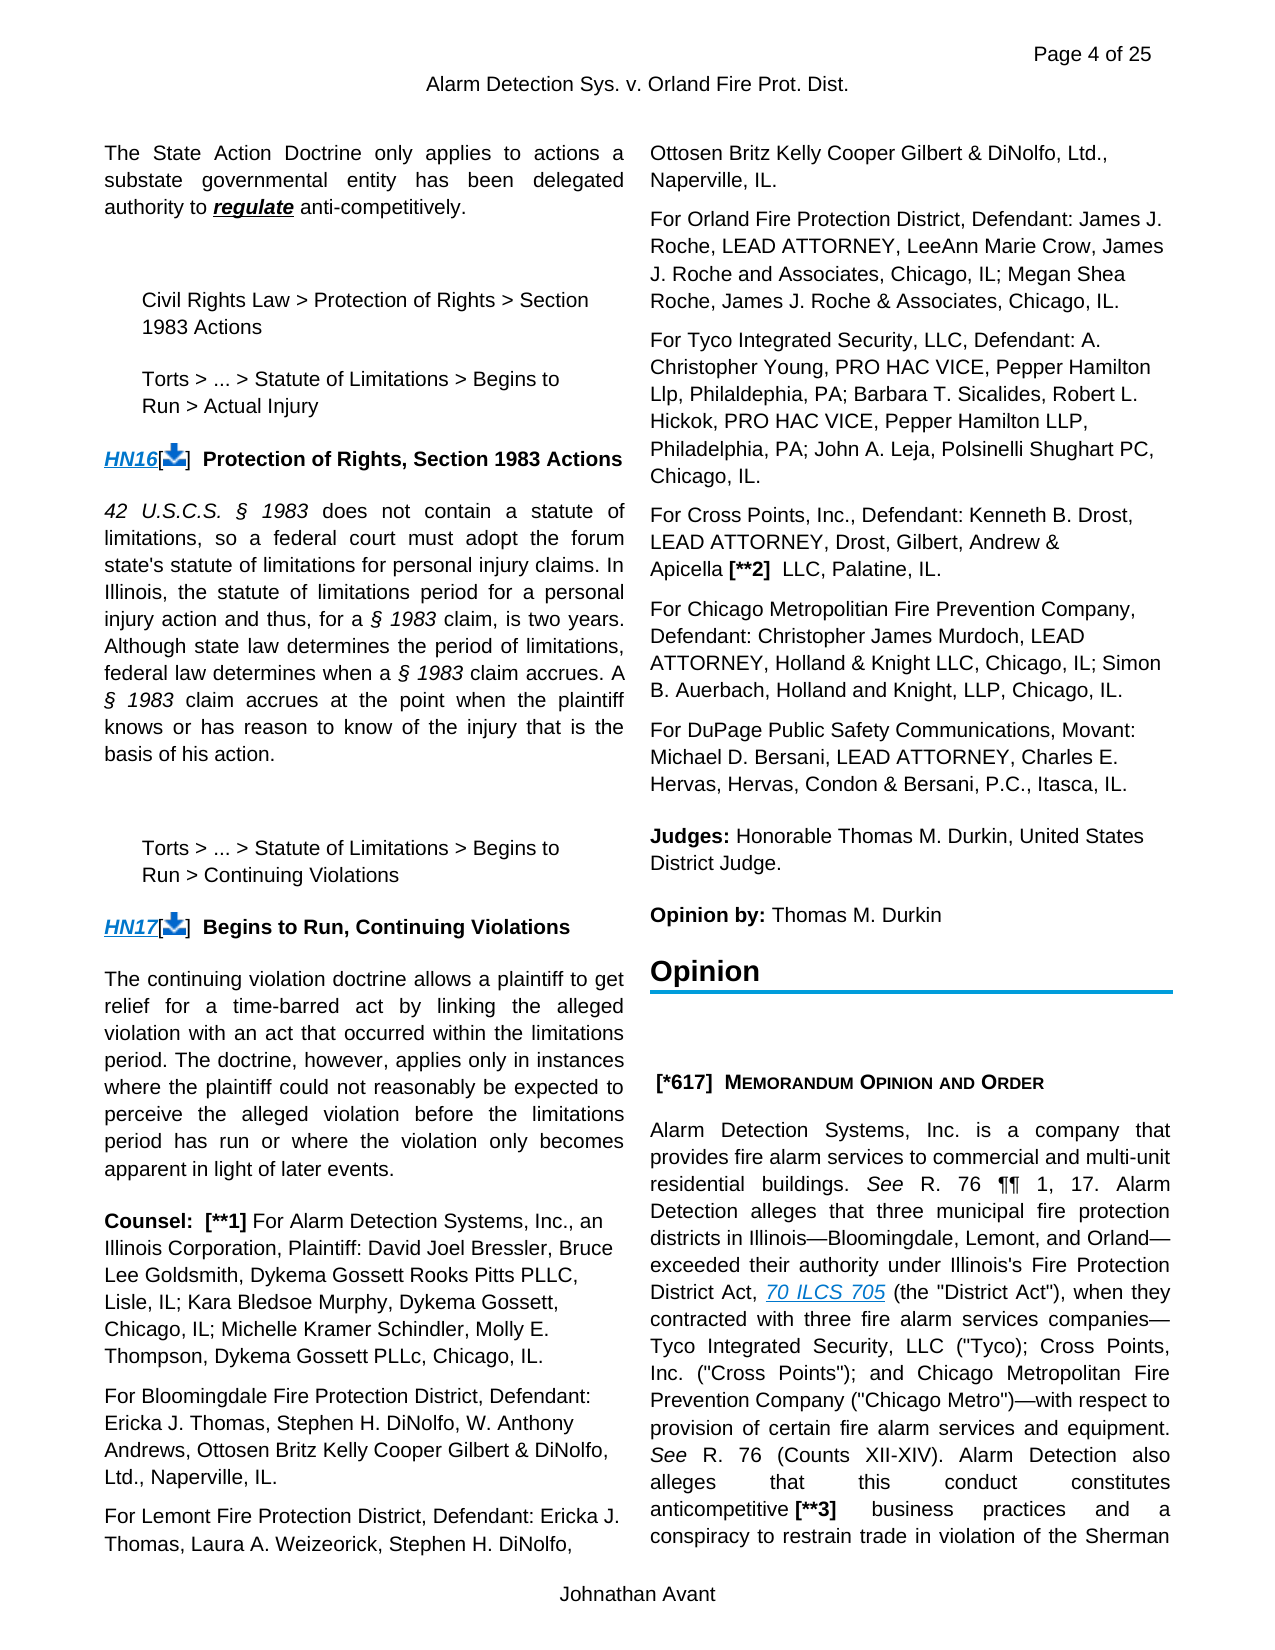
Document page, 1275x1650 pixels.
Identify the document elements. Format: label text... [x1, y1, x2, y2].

text For Cross Points, Inc., Defendant: Kenneth B. Drost, LEAD ATTORNEY, Drost, Gilbert, Andrew & Apicella [**2] LLC, Palatine, IL. [650, 500, 1171, 581]
text The State Action Doctrine only applies to actions a substate governmental entity has been delegated authority to regulate anti-competitively. [104, 137, 625, 219]
text Opinion [650, 952, 1171, 987]
text HN16[] Protection of Rights, Section 1983 Actions [186, 443, 625, 470]
text Judges: Honorable Thomas M. Durkin, United States District Judge. [650, 821, 1171, 875]
text For Orland Fire Protection District, Defendant: James J. Roche, LEAD ATTORNEY, LeeAnn Marie Crow, James J. Roche and Associates, Chicago, IL; Megan Shea Roche, James J. Roche & Associates, Chicago, IL. [650, 204, 1171, 312]
text Torts > ... > Statute of Limitations > Begins to Run > Continuing Violations [142, 832, 625, 887]
picture [163, 912, 186, 935]
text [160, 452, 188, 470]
text 42 U.S.C.S. § 1983 does not contain a statute of limitations, so a federal court must adopt the forum state's statute of limitations for personal injury claims. In Illinois, the statute of limitations period for a personal injury action and thus, for a § 1983 claim, is two years. Although state law determines the period of limitations, federal law determines when a § 1983 claim accrues. A § 1983 claim accrues at the point when the plaintiff knows or has reason to know of the injury that is the basis of his action. [104, 495, 625, 766]
text For Lemont Fire Protection District, Defendant: Ericka J. Thomas, Laura A. Weizeorick, Stephen H. DiNolfo, Ottosen Britz Kelly Cooper Gilbert & DiNolfo, Ltd., Naperville, IL. [104, 1501, 625, 1555]
text Counsel: [**1] For Alarm Detection Systems, Inc., an Illinois Corporation, Plaintiff: David Joel Bressler, Bruce Lee Goldsmith, Dykema Gossett Rooks Pitts PLLC, Lisle, IL; Kara Bledsoe Murphy, Dykema Gossett, Chicago, IL; Michelle Kramer Schindler, Molly E. Thompson, Dykema Gossett PLLc, Chicago, IL. [104, 1205, 625, 1368]
text Civil Rights Law > Protection of Rights > Section 1983 Actions [142, 285, 625, 339]
text For Lemont Fire Protection District, Defendant: Ericka J. Thomas, Laura A. Weizeorick, Stephen H. DiNolfo, Ottosen Britz Kelly Cooper Gilbert & DiNolfo, Ltd., Naperville, IL. [650, 137, 1171, 192]
text Opinion by: Thomas M. Durkin [650, 900, 1171, 927]
text [*617] Memorandum Opinion and Order [650, 1038, 1171, 1093]
text For Chicago Metropolitian Fire Prevention Company, Defendant: Christopher James Murdoch, LEAD ATTORNEY, Holland & Knight LLC, Chicago, IL; Simon B. Auerbach, Holland and Knight, LLP, Chicago, IL. [650, 594, 1171, 702]
text For DuPage Public Safety Communications, Movant: Michael D. Bersani, LEAD ATTORNEY, Charles E. Hervas, Hervas, Condon & Bersani, P.C., Itasca, IL. [650, 714, 1171, 796]
text Torts > ... > Statute of Limitations > Begins to Run > Actual Injury [142, 364, 625, 418]
text The continuing violation doctrine allows a plaintiff to get relief for a time-barred act by linking the alleged violation with an act that occurred within the limitations period. The doctrine, however, applies only in instances where the plaintiff could not reasonably be expected to perceive the alleged violation before the limitations period has run or where the violation only becomes apparent in light of later events. [104, 964, 625, 1180]
picture [163, 443, 186, 466]
text For Bloomingdale Fire Protection District, Defendant: Ericka J. Thomas, Stephen H. DiNolfo, W. Anthony Andrews, Ottosen Britz Kelly Cooper Gilbert & DiNolfo, Ltd., Naperville, IL. [104, 1380, 625, 1489]
text For Tyco Integrated Security, LLC, Defendant: A. Christopher Young, PRO HAC VICE, Pepper Hamilton Llp, Philaldephia, PA; Barbara T. Sicalides, Robert L. Hickok, PRO HAC VICE, Pepper Hamilton LLP, Philadelphia, PA; John A. Leja, Polsinelli Shughart PC, Chicago, IL. [650, 325, 1171, 487]
text HN17[] Begins to Run, Continuing Violations [104, 912, 625, 939]
